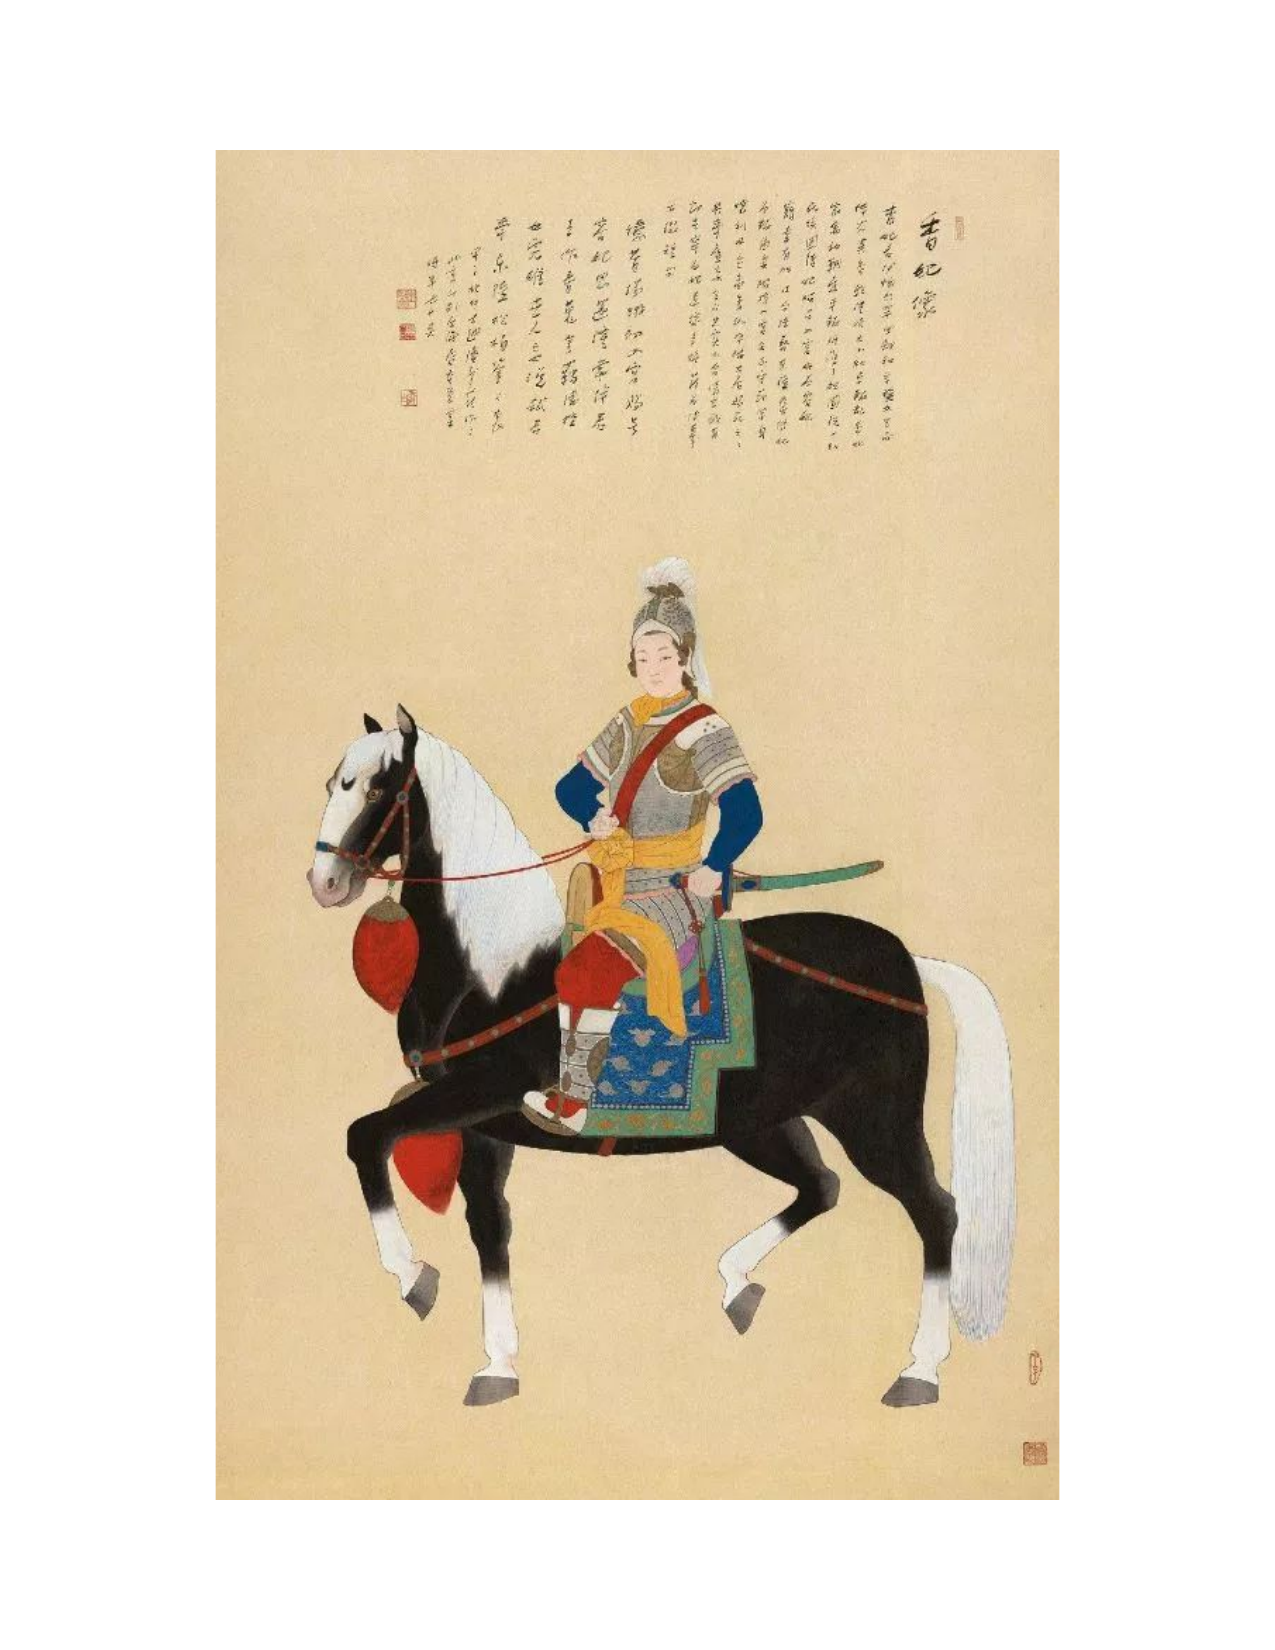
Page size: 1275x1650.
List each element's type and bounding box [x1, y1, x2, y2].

picture [215, 150, 1060, 1500]
